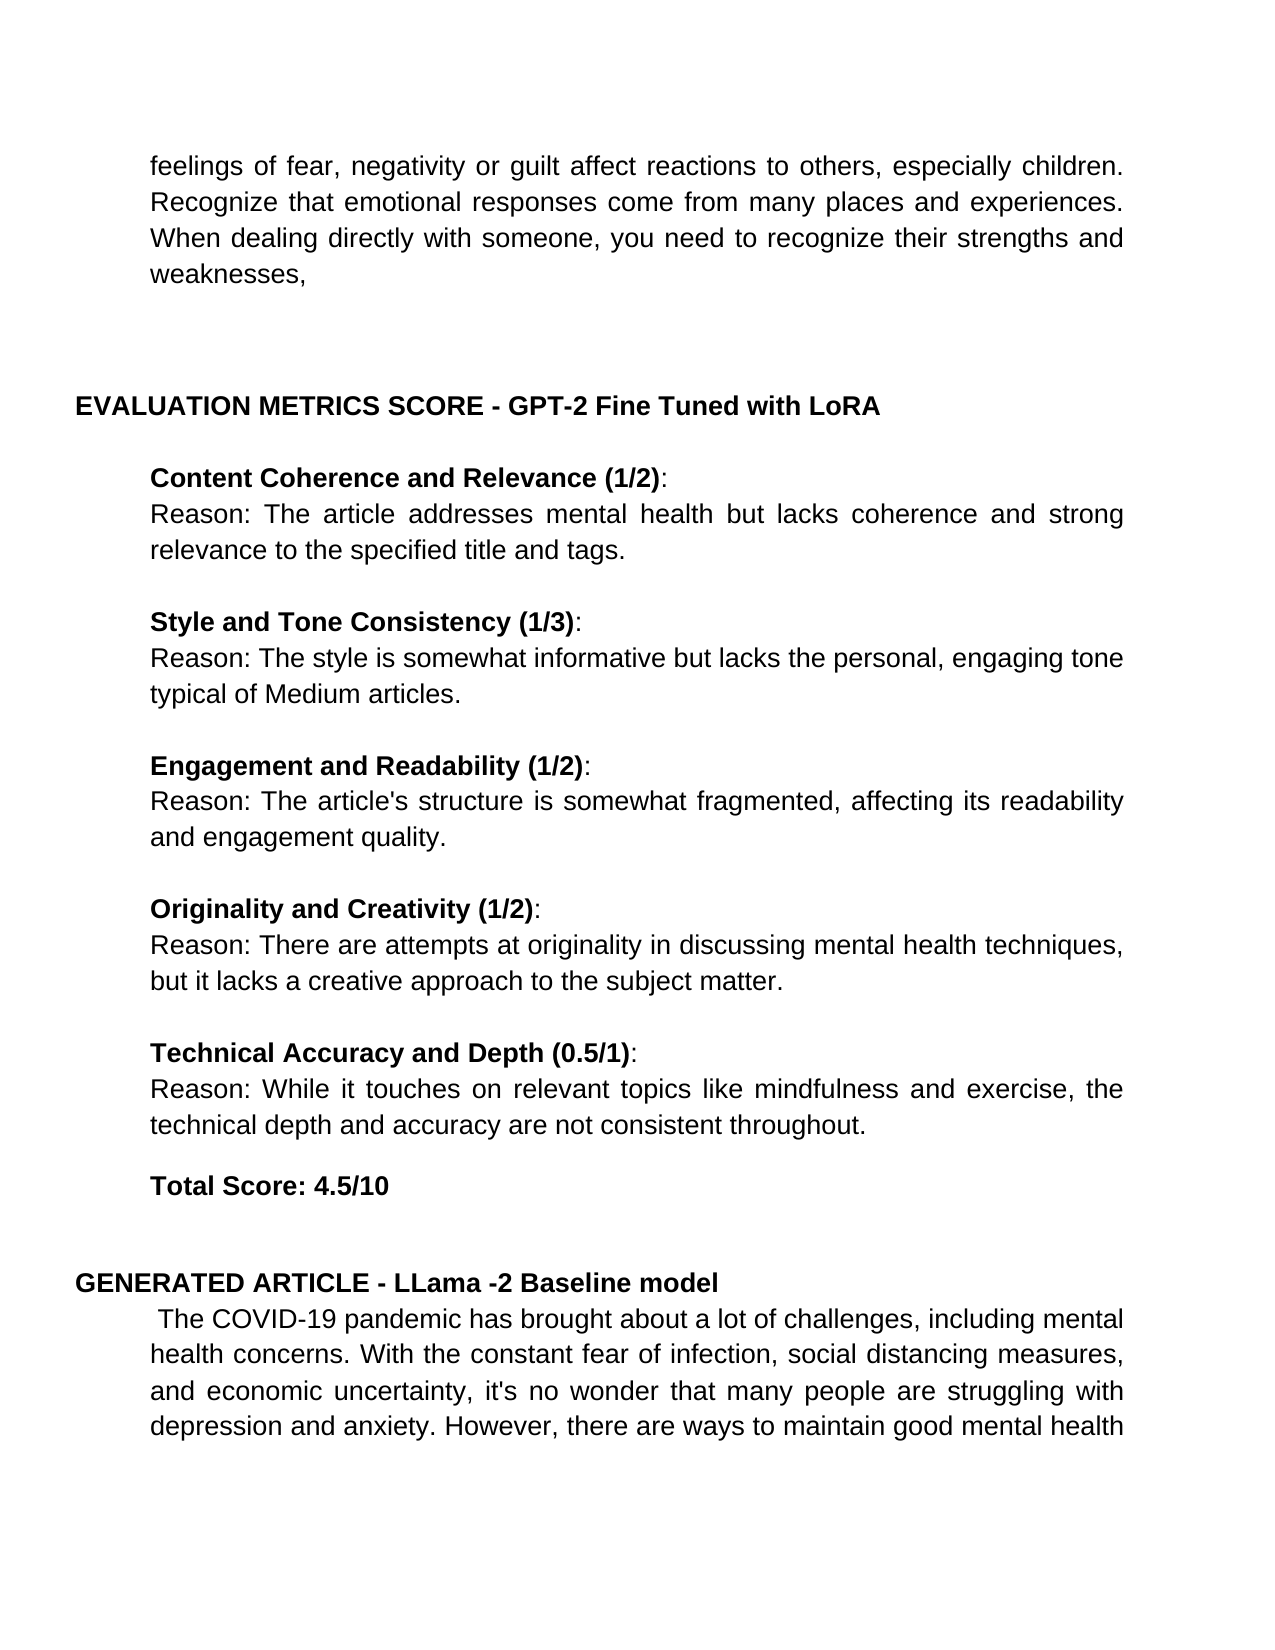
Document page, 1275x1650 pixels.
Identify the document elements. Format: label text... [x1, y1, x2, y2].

text GENERATED ARTICLE - LLama -2 Baseline model [75, 1267, 1200, 1298]
text Reason: The style is somewhat informative but lacks the personal, engaging tone typical of Medium articles. [150, 642, 1125, 709]
text Technical Accuracy and Depth (0.5/1): [150, 1037, 1125, 1068]
text Originality and Creativity (1/2): [150, 893, 1125, 924]
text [150, 150, 1125, 289]
text Reason: The article addresses mental health but lacks coherence and strong relevance to the specified title and tags. [150, 498, 1125, 565]
text Total Score: 4.5/10 [150, 1170, 1125, 1201]
text Reason: While it touches on relevant topics like mindfulness and exercise, the technical depth and accuracy are not consistent throughout. [150, 1073, 1125, 1140]
text Engagement and Readability (1/2): [150, 749, 1125, 781]
text Reason: There are attempts at originality in discussing mental health techniques, but it lacks a creative approach to the subject matter. [150, 929, 1125, 996]
text Reason: The article's structure is somewhat fragmented, affecting its readability and engagement quality. [150, 785, 1125, 853]
text Style and Tone Consistency (1/3): [150, 606, 1125, 637]
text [150, 1303, 1125, 1442]
text Content Coherence and Relevance (1/2): [150, 462, 1125, 493]
text EVALUATION METRICS SCORE - GPT-2 Fine Tuned with LoRA [75, 390, 1200, 421]
